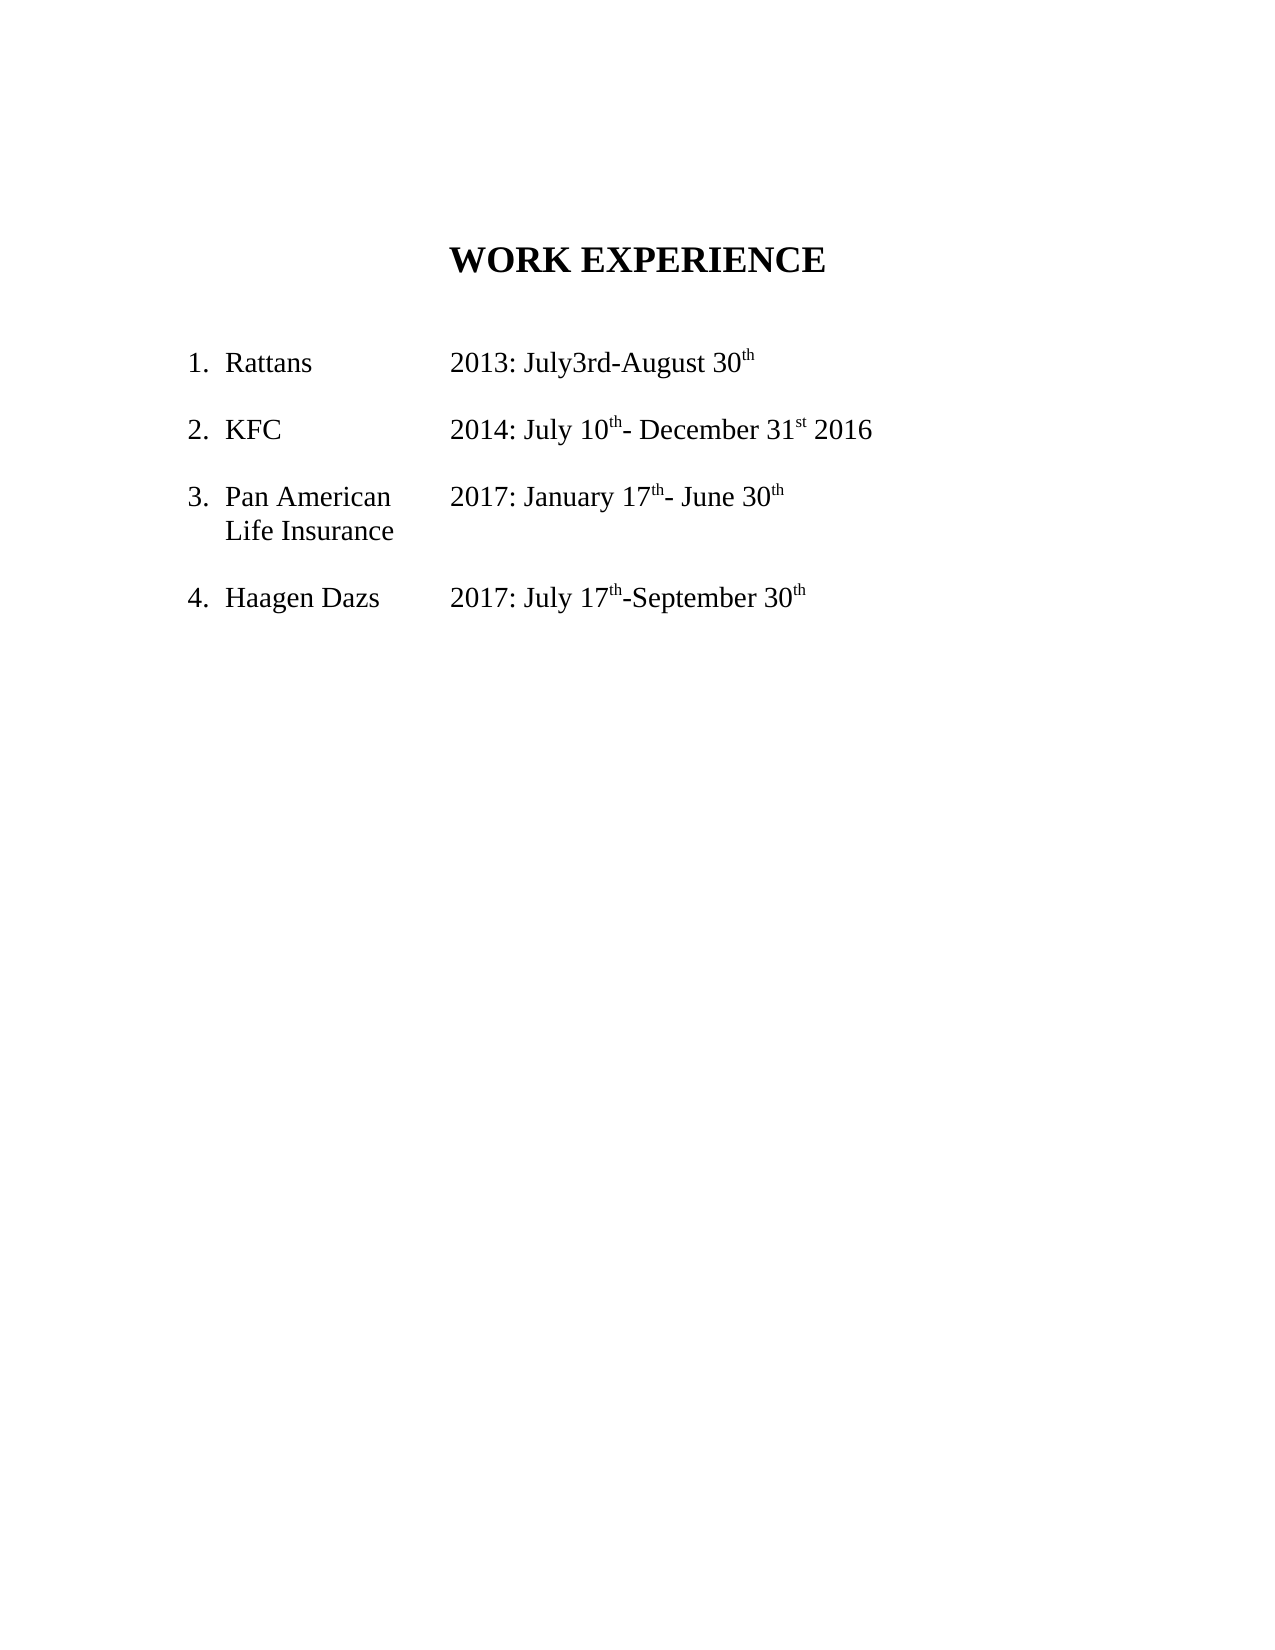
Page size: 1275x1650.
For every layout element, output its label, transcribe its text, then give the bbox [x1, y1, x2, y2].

list Haagen Dazs 2017: July 17th-September 30th [187, 580, 1125, 613]
text WORK EXPERIENCE [150, 238, 1125, 281]
list Rattans 2013: July3rd-August 30th [187, 345, 1125, 378]
list Pan American 2017: January 17th- June 30th [187, 479, 1125, 513]
list KFC 2014: July 10th- December 31st 2016 [187, 412, 1125, 446]
list Life Insurance [225, 513, 1125, 546]
